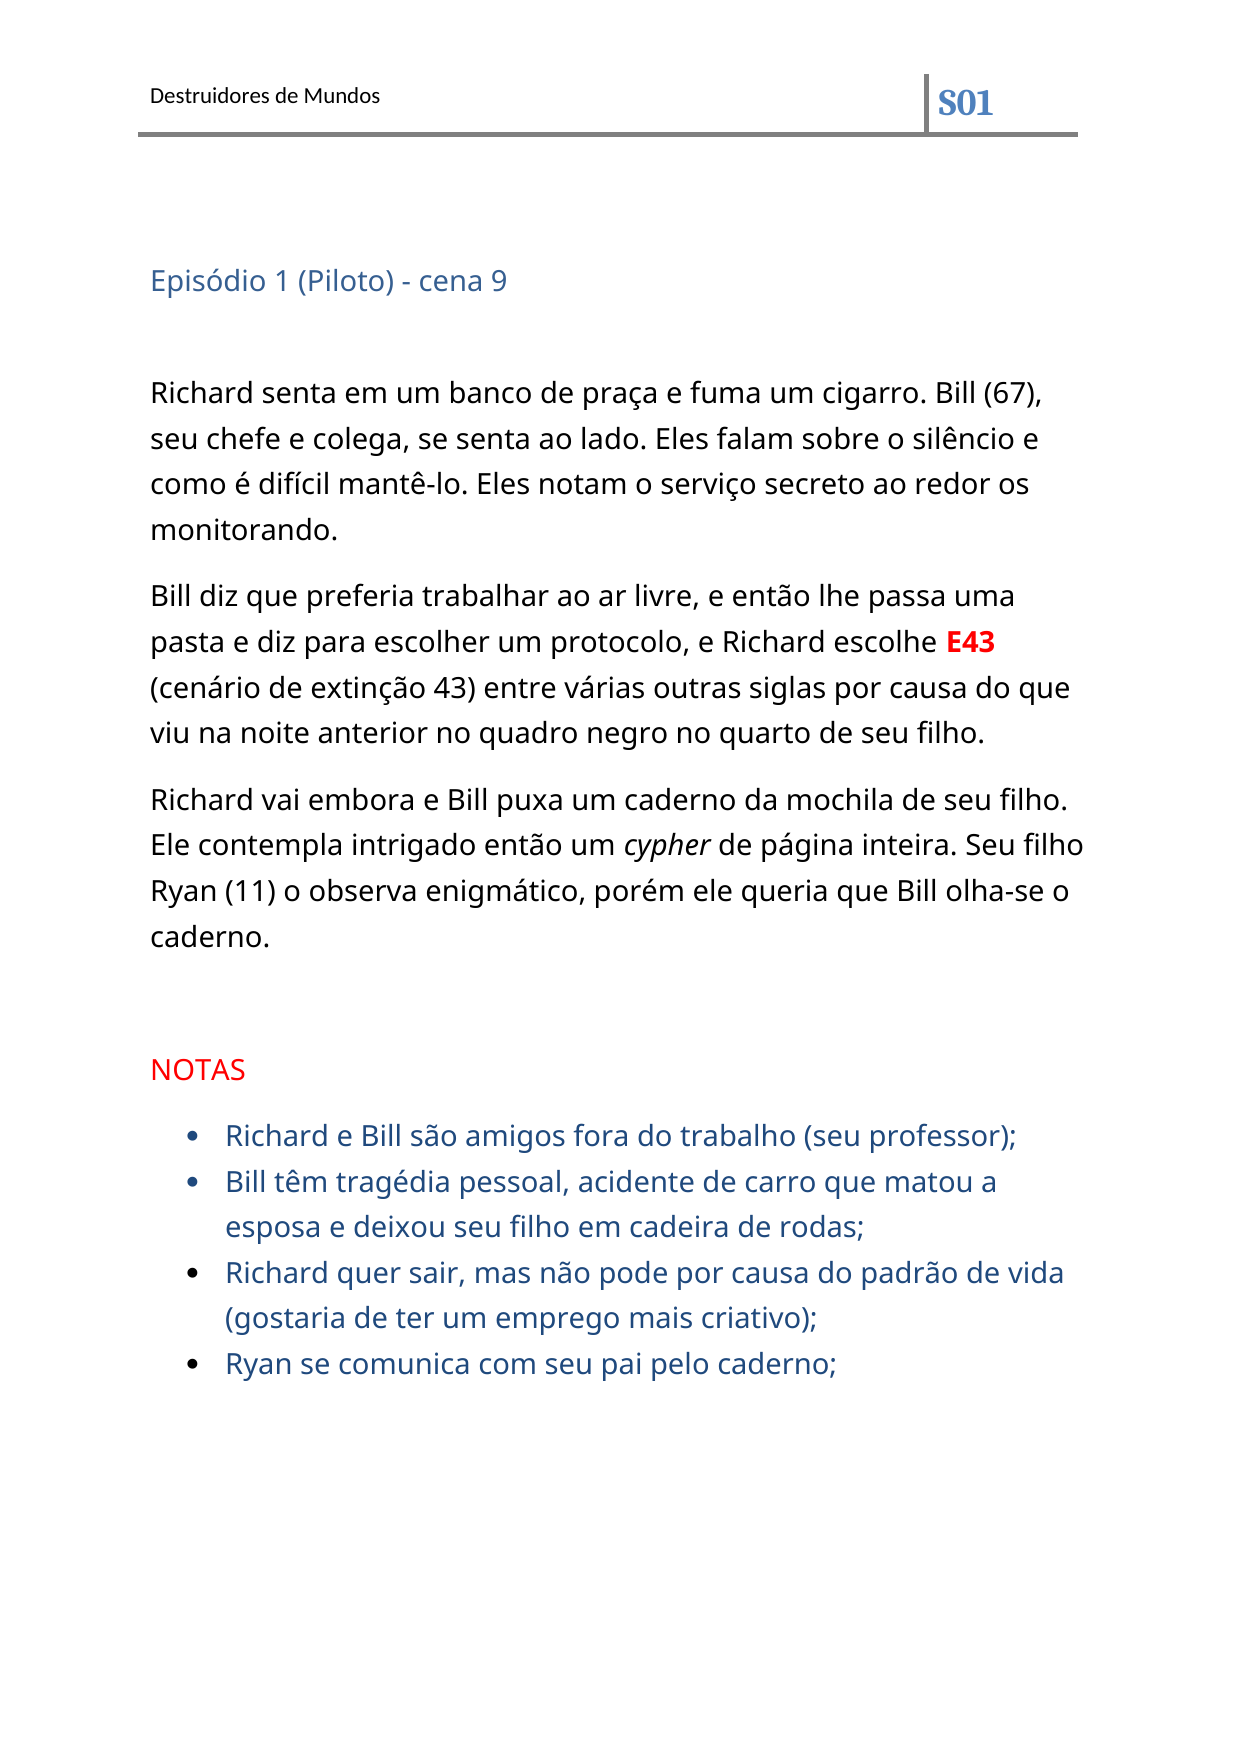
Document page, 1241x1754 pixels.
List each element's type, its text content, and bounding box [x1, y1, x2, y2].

text NOTAS [150, 1049, 1090, 1088]
list Ryan se comunica com seu pai pelo caderno; [187, 1343, 1090, 1383]
text Bill diz que preferia trabalhar ao ar livre, e então lhe passa uma pasta e diz para escolher um protocolo, e Richard escolhe E43 (cenário de extinção 43) entre várias outras siglas por causa do que viu na noite anterior no quadro negro no quarto de seu filho. [150, 576, 1090, 752]
list Richard e Bill são amigos fora do trabalho (seu professor); [187, 1115, 1090, 1155]
text Richard vai embora e Bill puxa um caderno da mochila de seu filho. Ele contempla intrigado então um cypher de página inteira. Seu filho Ryan (11) o observa enigmático, porém ele queria que Bill olha-se o caderno. [150, 779, 1090, 956]
list Bill têm tragédia pessoal, acidente de carro que matou a esposa e deixou seu filho em cadeira de rodas; [187, 1161, 1090, 1246]
text Richard senta em um banco de praça e fuma um cigarro. Bill (67), seu chefe e colega, se senta ao lado. Eles falam sobre o silêncio e como é difícil mantê-lo. Eles notam o serviço secreto ao redor os monitorando. [150, 372, 1090, 549]
list Richard quer sair, mas não pode por causa do padrão de vida (gostaria de ter um emprego mais criativo); [187, 1252, 1090, 1337]
subtitle Episódio 1 (Piloto) - cena 9 [150, 214, 1090, 300]
